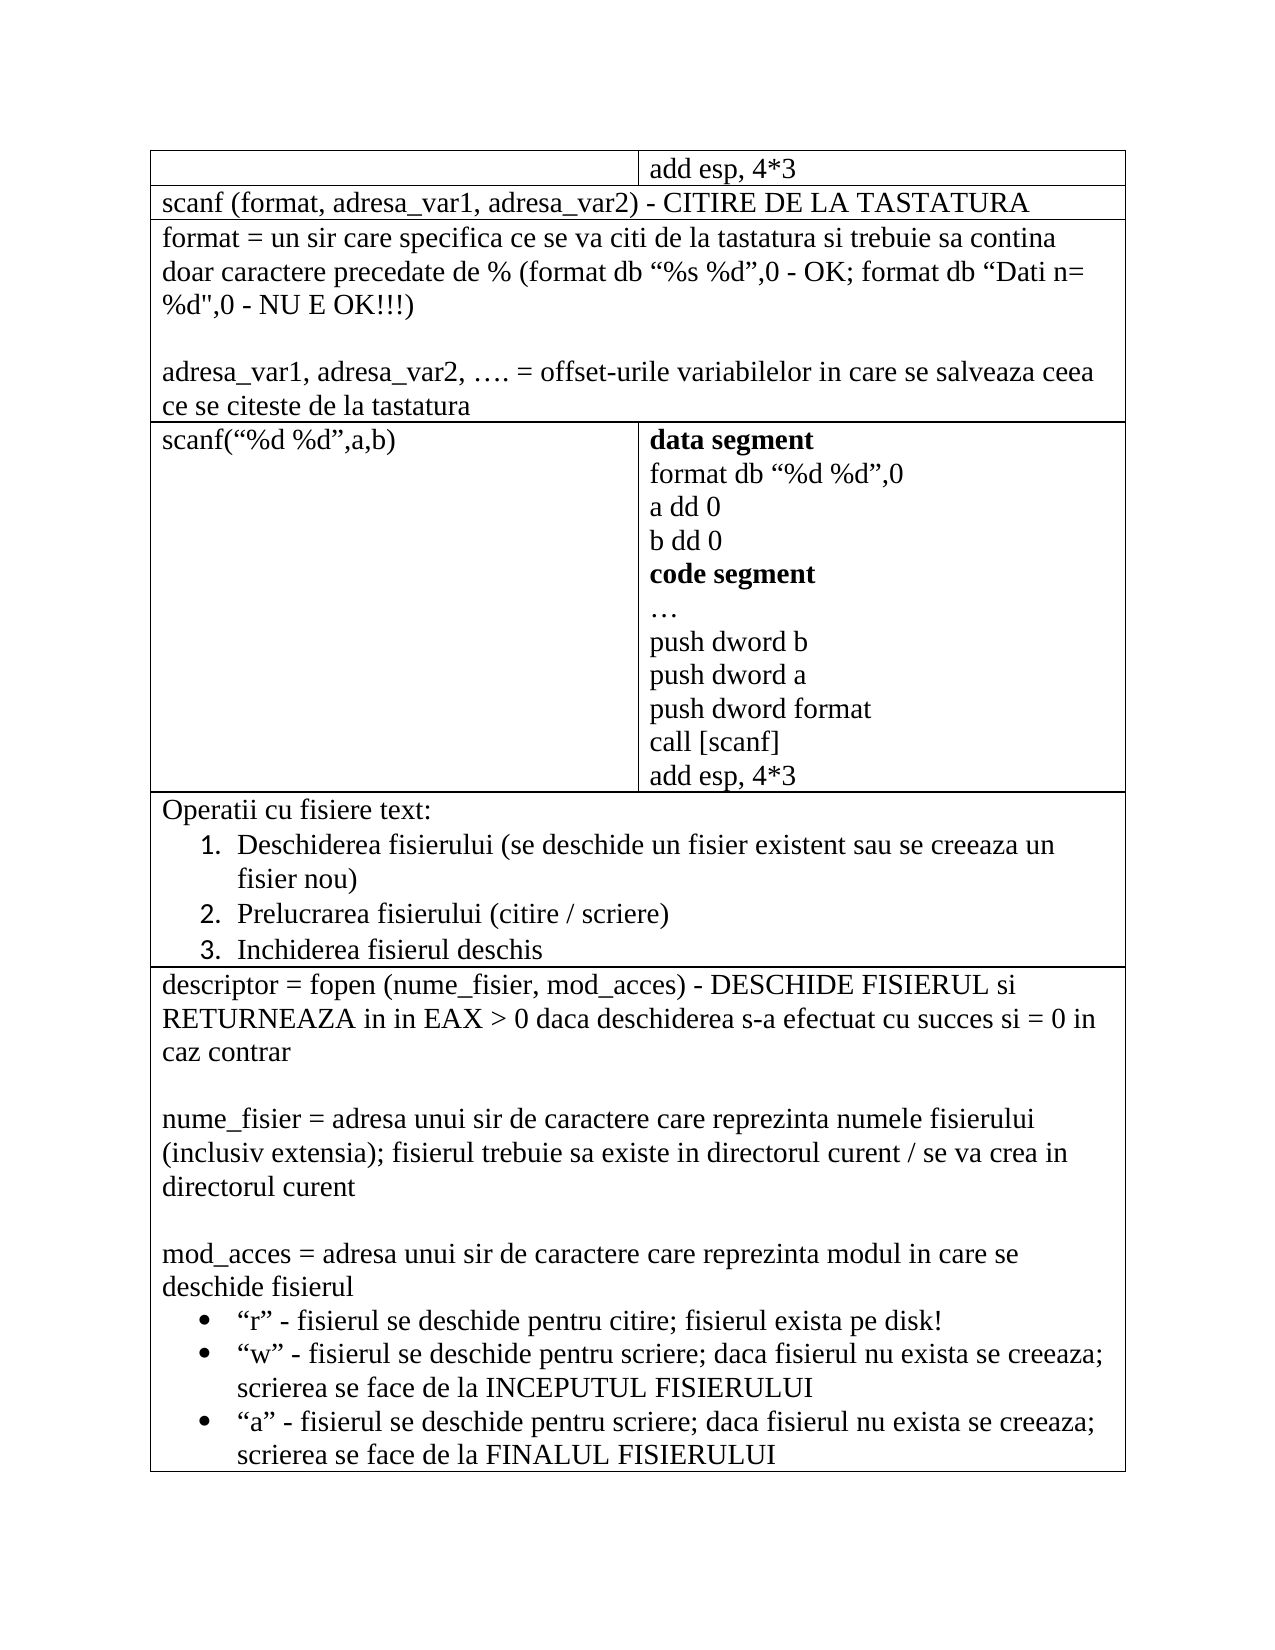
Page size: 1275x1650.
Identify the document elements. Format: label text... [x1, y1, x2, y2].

table_cell data segment format db “%d %d”,0 a dd 0 b dd 0 code segment … push dword b push dword a push dword format call [scanf] add esp, 4*3 [639, 423, 1125, 791]
table_cell format = un sir care specifica ce se va citi de la tastatura si trebuie sa contina doar caractere precedate de % (format db “%s %d”,0 - OK; format db “Dati n=%d",0 - NU E OK!!!) adresa_var1, adresa_var2, …. = offset-urile variabilelor in care se salveaza ceea ce se citeste de la tastatura [151, 220, 1125, 421]
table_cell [639, 151, 1125, 184]
table_cell scanf (format, adresa_var1, adresa_var2) - CITIRE DE LA TASTATURA [151, 186, 1125, 219]
table_cell Operatii cu fisiere text: Deschiderea fisierului (se deschide un fisier existent sau se creeaza un fisier nou) Prelucrarea fisierului (citire / scriere) Inchiderea fisierul deschis [151, 793, 1125, 966]
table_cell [151, 968, 1125, 1471]
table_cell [151, 151, 638, 184]
table_cell scanf(“%d %d”,a,b) [151, 423, 638, 791]
